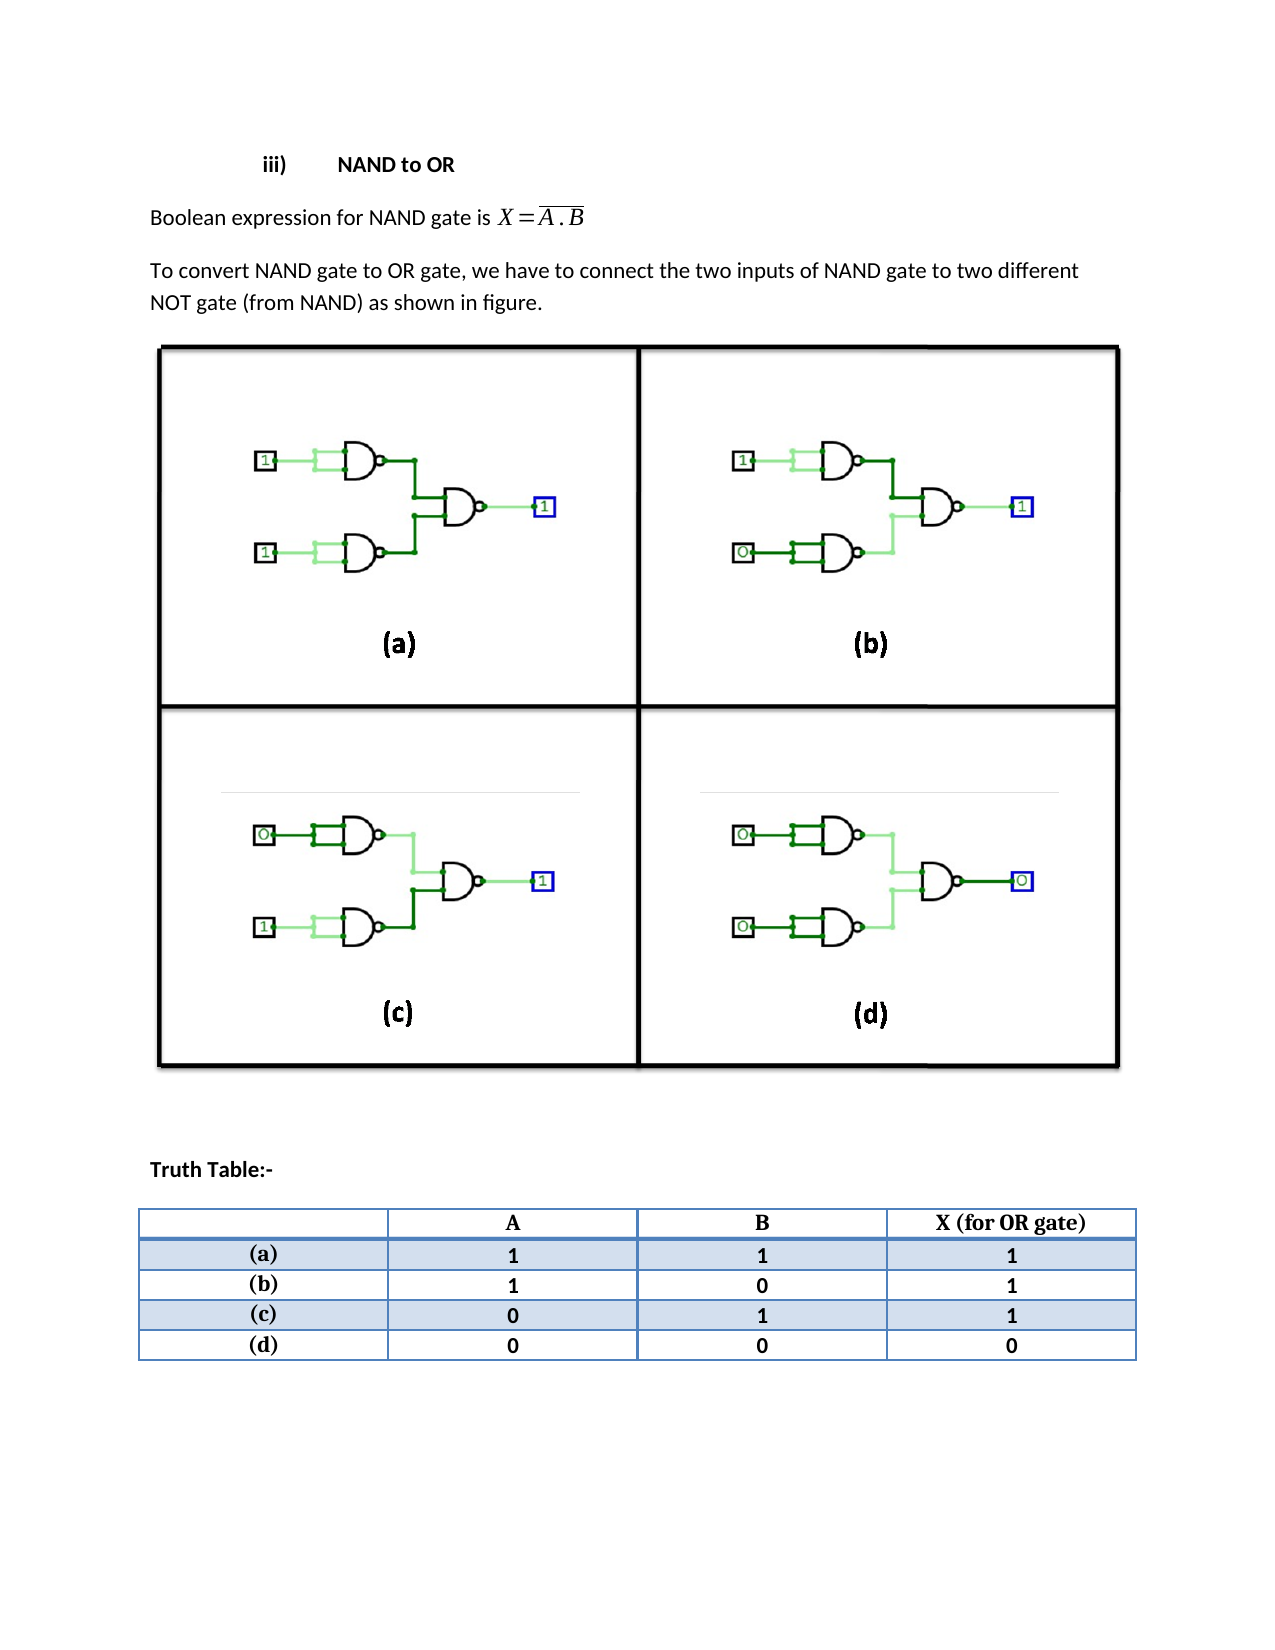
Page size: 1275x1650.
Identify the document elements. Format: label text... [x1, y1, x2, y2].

table_cell 0 [389, 1301, 636, 1329]
text Boolean expression for NAND gate is [150, 203, 1125, 231]
table_header B [639, 1210, 886, 1236]
table_cell (b) [140, 1271, 387, 1299]
table_cell (a) [140, 1241, 387, 1269]
table_cell 1 [389, 1271, 636, 1299]
table_cell 0 [639, 1331, 886, 1359]
table_cell 0 [639, 1271, 886, 1299]
table_cell 0 [888, 1331, 1135, 1359]
picture [150, 341, 1125, 1077]
table_cell (d) [140, 1331, 387, 1359]
table_header [140, 1210, 387, 1236]
table_cell 1 [888, 1271, 1135, 1299]
list NAND to OR [262, 150, 1125, 178]
table_cell 1 [639, 1241, 886, 1269]
table_cell 1 [888, 1241, 1135, 1269]
table_header X (for OR gate) [888, 1210, 1135, 1236]
text Truth Table:- [150, 1155, 1125, 1183]
table_cell (c) [140, 1301, 387, 1329]
table_cell 1 [389, 1241, 636, 1269]
table_cell 0 [389, 1331, 636, 1359]
table_cell 1 [639, 1301, 886, 1329]
table_header A [389, 1210, 636, 1236]
text To convert NAND gate to OR gate, we have to connect the two inputs of NAND gate to two different NOT gate (from NAND) as shown in figure. [150, 256, 1125, 316]
table_cell 1 [888, 1301, 1135, 1329]
